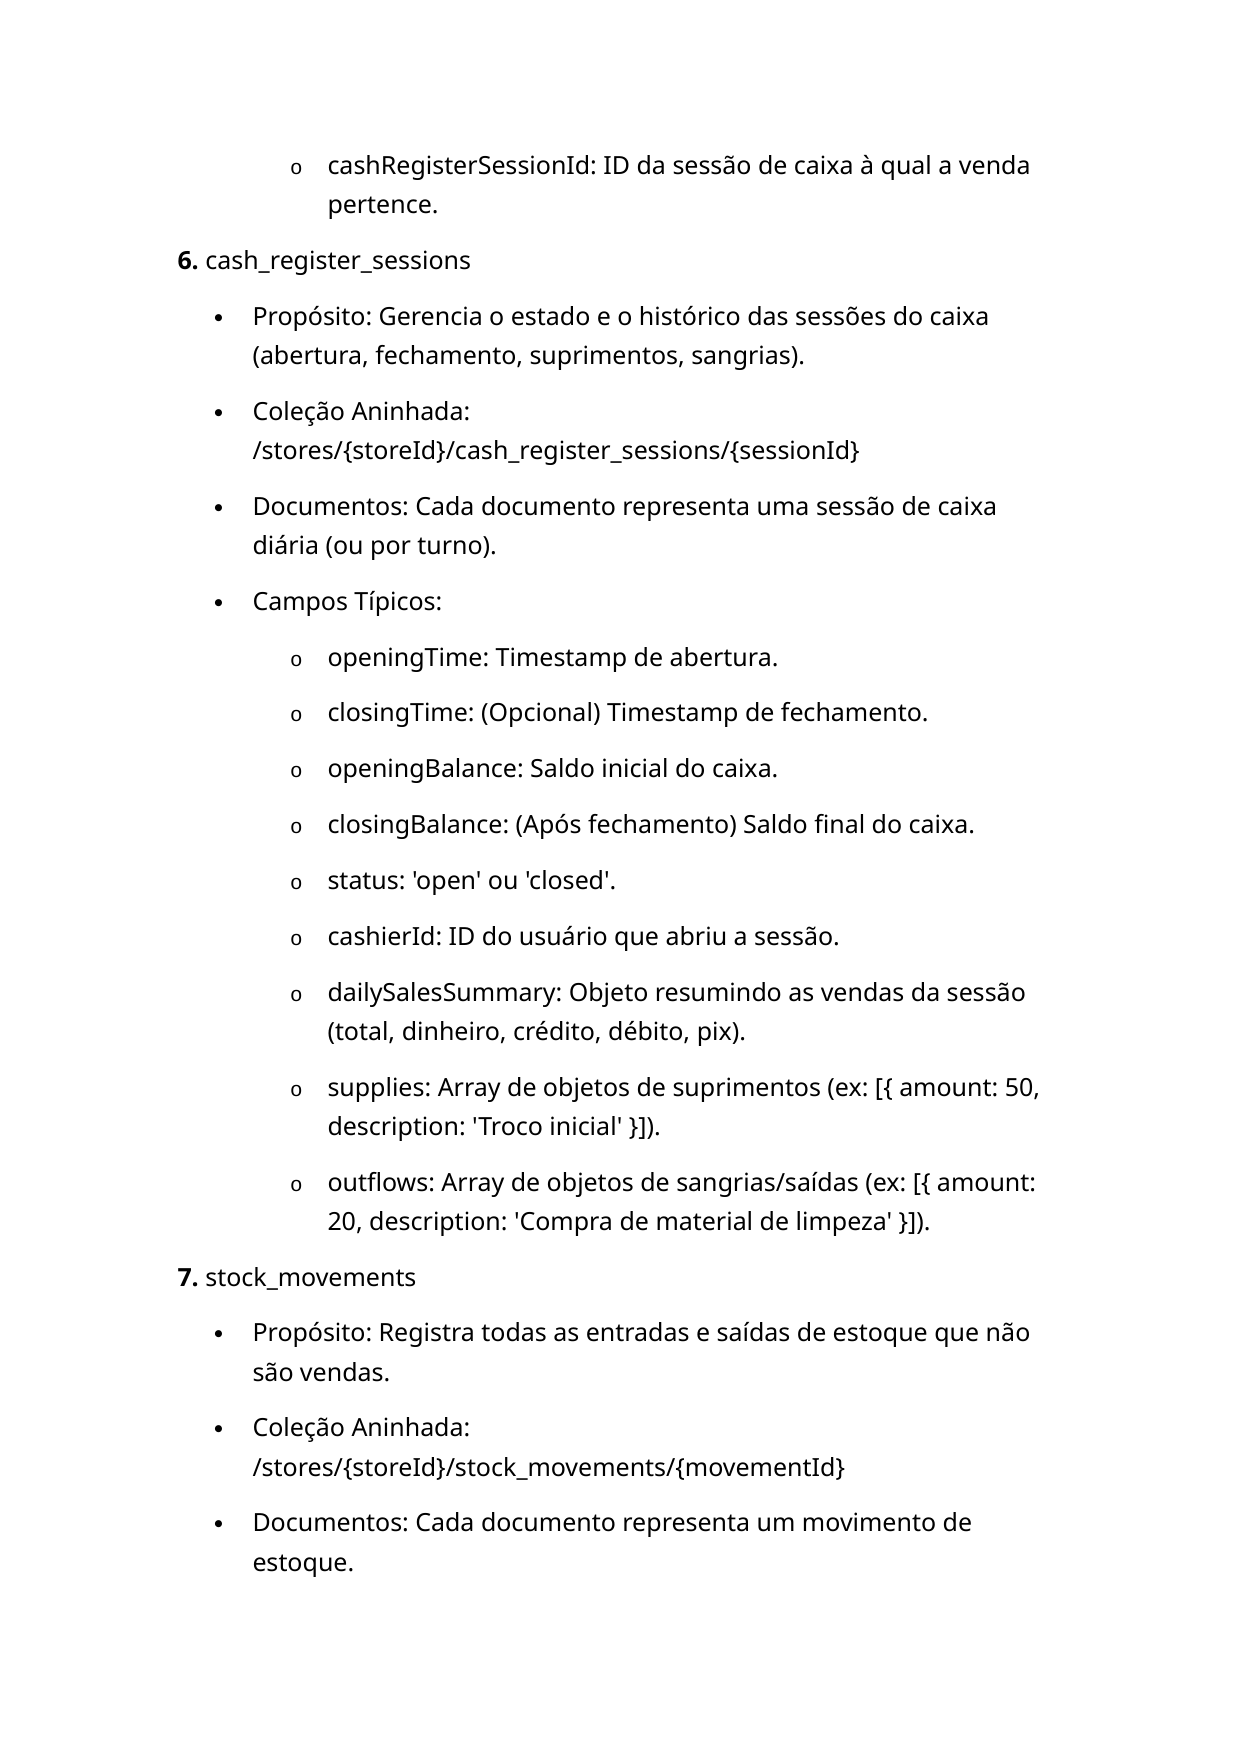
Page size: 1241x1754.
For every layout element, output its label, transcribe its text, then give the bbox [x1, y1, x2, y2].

list closingTime: (Opcional) Timestamp de fechamento. [290, 695, 1063, 729]
list cashierId: ID do usuário que abriu a sessão. [290, 918, 1063, 952]
text 7. stock_movements [177, 1259, 1063, 1293]
list Propósito: Registra todas as entradas e saídas de estoque que não são vendas. [215, 1315, 1063, 1388]
list status: 'open' ou 'closed'. [290, 863, 1063, 897]
list closingBalance: (Após fechamento) Saldo final do caixa. [290, 807, 1063, 841]
list Documentos: Cada documento representa um movimento de estoque. [215, 1505, 1063, 1578]
text 6. cash_register_sessions [177, 243, 1063, 277]
list openingTime: Timestamp de abertura. [290, 639, 1063, 673]
list Propósito: Gerencia o estado e o histórico das sessões do caixa (abertura, fechamento, suprimentos, sangrias). [215, 298, 1063, 372]
list dailySalesSummary: Objeto resumindo as vendas da sessão (total, dinheiro, crédito, débito, pix). [290, 974, 1063, 1047]
list supplies: Array de objetos de suprimentos (ex: [{ amount: 50, description: 'Troco inicial' }]). [290, 1069, 1063, 1142]
list Coleção Aninhada: /stores/{storeId}/stock_movements/{movementId} [215, 1410, 1063, 1483]
list openingBalance: Saldo inicial do caixa. [290, 751, 1063, 785]
list Documentos: Cada documento representa uma sessão de caixa diária (ou por turno). [215, 488, 1063, 562]
list Coleção Aninhada: /stores/{storeId}/cash_register_sessions/{sessionId} [215, 393, 1063, 467]
list cashRegisterSessionId: ID da sessão de caixa à qual a venda pertence. [290, 148, 1063, 221]
list Campos Típicos: [215, 583, 1063, 617]
list outflows: Array de objetos de sangrias/saídas (ex: [{ amount: 20, description: 'Compra de material de limpeza' }]). [290, 1164, 1063, 1237]
